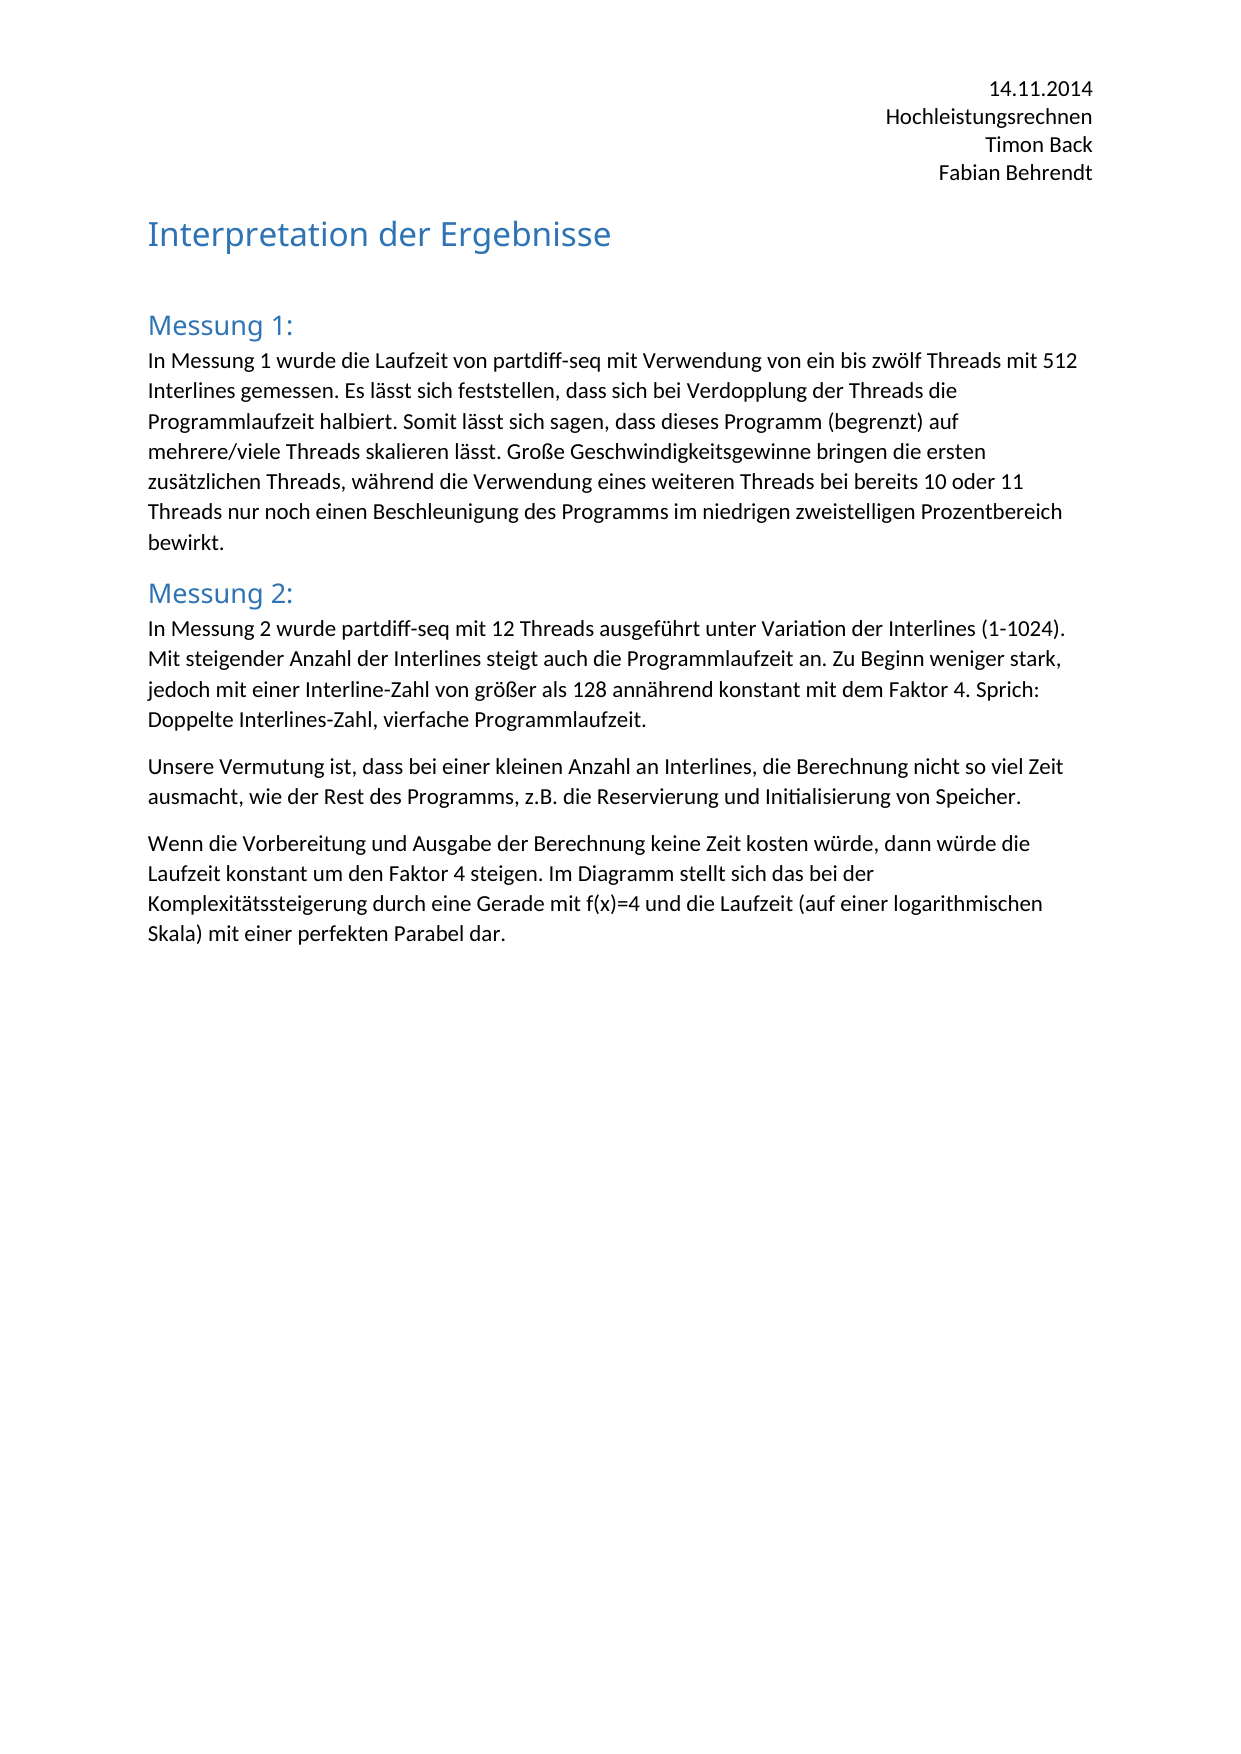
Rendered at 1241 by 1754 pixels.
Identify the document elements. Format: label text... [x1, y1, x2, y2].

subtitle Messung 2: [148, 574, 1093, 611]
text In Messung 2 wurde partdiff-seq mit 12 Threads ausgeführt unter Variation der Interlines (1-1024). Mit steigender Anzahl der Interlines steigt auch die Programmlaufzeit an. Zu Beginn weniger stark, jedoch mit einer Interline-Zahl von größer als 128 annährend konstant mit dem Faktor 4. Sprich: Doppelte Interlines-Zahl, vierfache Programmlaufzeit. [148, 614, 1093, 733]
text In Messung 1 wurde die Laufzeit von partdiff-seq mit Verwendung von ein bis zwölf Threads mit 512 Interlines gemessen. Es lässt sich feststellen, dass sich bei Verdopplung der Threads die Programmlaufzeit halbiert. Somit lässt sich sagen, dass dieses Programm (begrenzt) auf mehrere/viele Threads skalieren lässt. Große Geschwindigkeitsgewinne bringen die ersten zusätzlichen Threads, während die Verwendung eines weiteren Threads bei bereits 10 oder 11 Threads nur noch einen Beschleunigung des Programms im niedrigen zweistelligen Prozentbereich bewirkt. [148, 346, 1093, 556]
text Unsere Vermutung ist, dass bei einer kleinen Anzahl an Interlines, die Berechnung nicht so viel Zeit ausmacht, wie der Rest des Programms, z.B. die Reservierung und Initialisierung von Speicher. [148, 752, 1093, 810]
subtitle Interpretation der Ergebnisse [148, 211, 1093, 256]
text Wenn die Vorbereitung und Ausgabe der Berechnung keine Zeit kosten würde, dann würde die Laufzeit konstant um den Faktor 4 steigen. Im Diagramm stellt sich das bei der Komplexitätssteigerung durch eine Gerade mit f(x)=4 und die Laufzeit (auf einer logarithmischen Skala) mit einer perfekten Parabel dar. [148, 829, 1093, 948]
subtitle Messung 1: [148, 307, 1093, 343]
